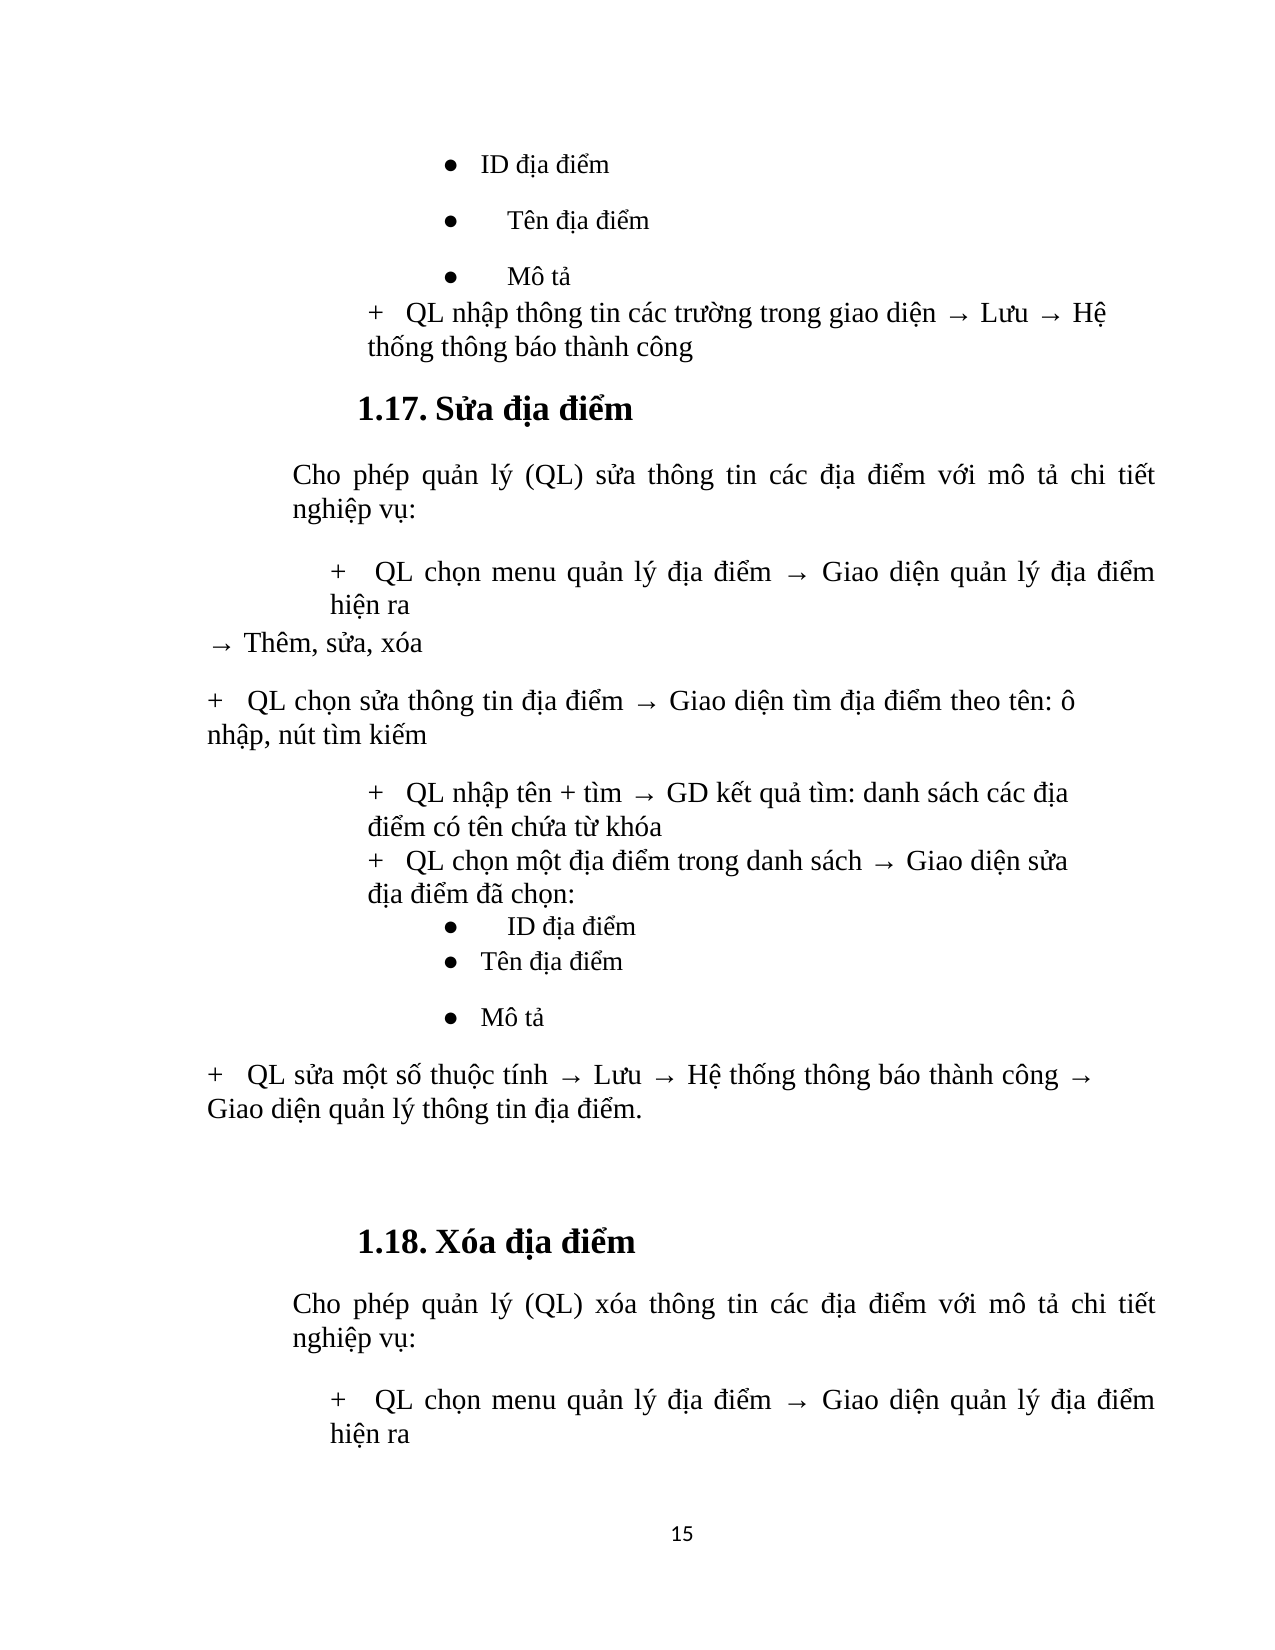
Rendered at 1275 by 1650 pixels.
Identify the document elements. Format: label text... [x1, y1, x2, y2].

text + QL chọn một địa điểm trong danh sách → Giao diện sửa địa điểm đã chọn: [367, 843, 1069, 910]
text ● ID địa điểm [442, 910, 1157, 941]
text → Thêm, sửa, xóa [207, 625, 1157, 658]
text + QL nhập thông tin các trường trong giao diện → Lưu → Hệ thống thông báo thành công [367, 295, 1107, 362]
text + QL sửa một số thuộc tính → Lưu → Hệ thống thông báo thành công → Giao diện quản lý thông tin địa điểm. [207, 1057, 1098, 1124]
subtitle 1.17. Sửa địa điểm [357, 387, 1157, 428]
text Cho phép quản lý (QL) xóa thông tin các địa điểm với mô tả chi tiết nghiệp vụ: [292, 1286, 1157, 1353]
text + QL chọn sửa thông tin địa điểm → Giao diện tìm địa điểm theo tên: ô nhập, nút tìm kiếm [207, 683, 1078, 751]
text Cho phép quản lý (QL) sửa thông tin các địa điểm với mô tả chi tiết nghiệp vụ: [292, 457, 1157, 524]
text ● Tên địa điểm [442, 945, 1157, 976]
subtitle 1.18. Xóa địa điểm [357, 1220, 1157, 1261]
text ● Tên địa điểm [442, 204, 1157, 235]
text ● ID địa điểm [442, 148, 1157, 179]
text ● Mô tả [442, 1001, 1157, 1032]
text ● Mô tả [442, 260, 1157, 291]
text + QL chọn menu quản lý địa điểm → Giao diện quản lý địa điểm hiện ra [330, 1382, 1157, 1449]
text + QL nhập tên + tìm → GD kết quả tìm: danh sách các địa điểm có tên chứa từ khóa [367, 776, 1069, 843]
text + QL chọn menu quản lý địa điểm → Giao diện quản lý địa điểm hiện ra [330, 554, 1157, 621]
